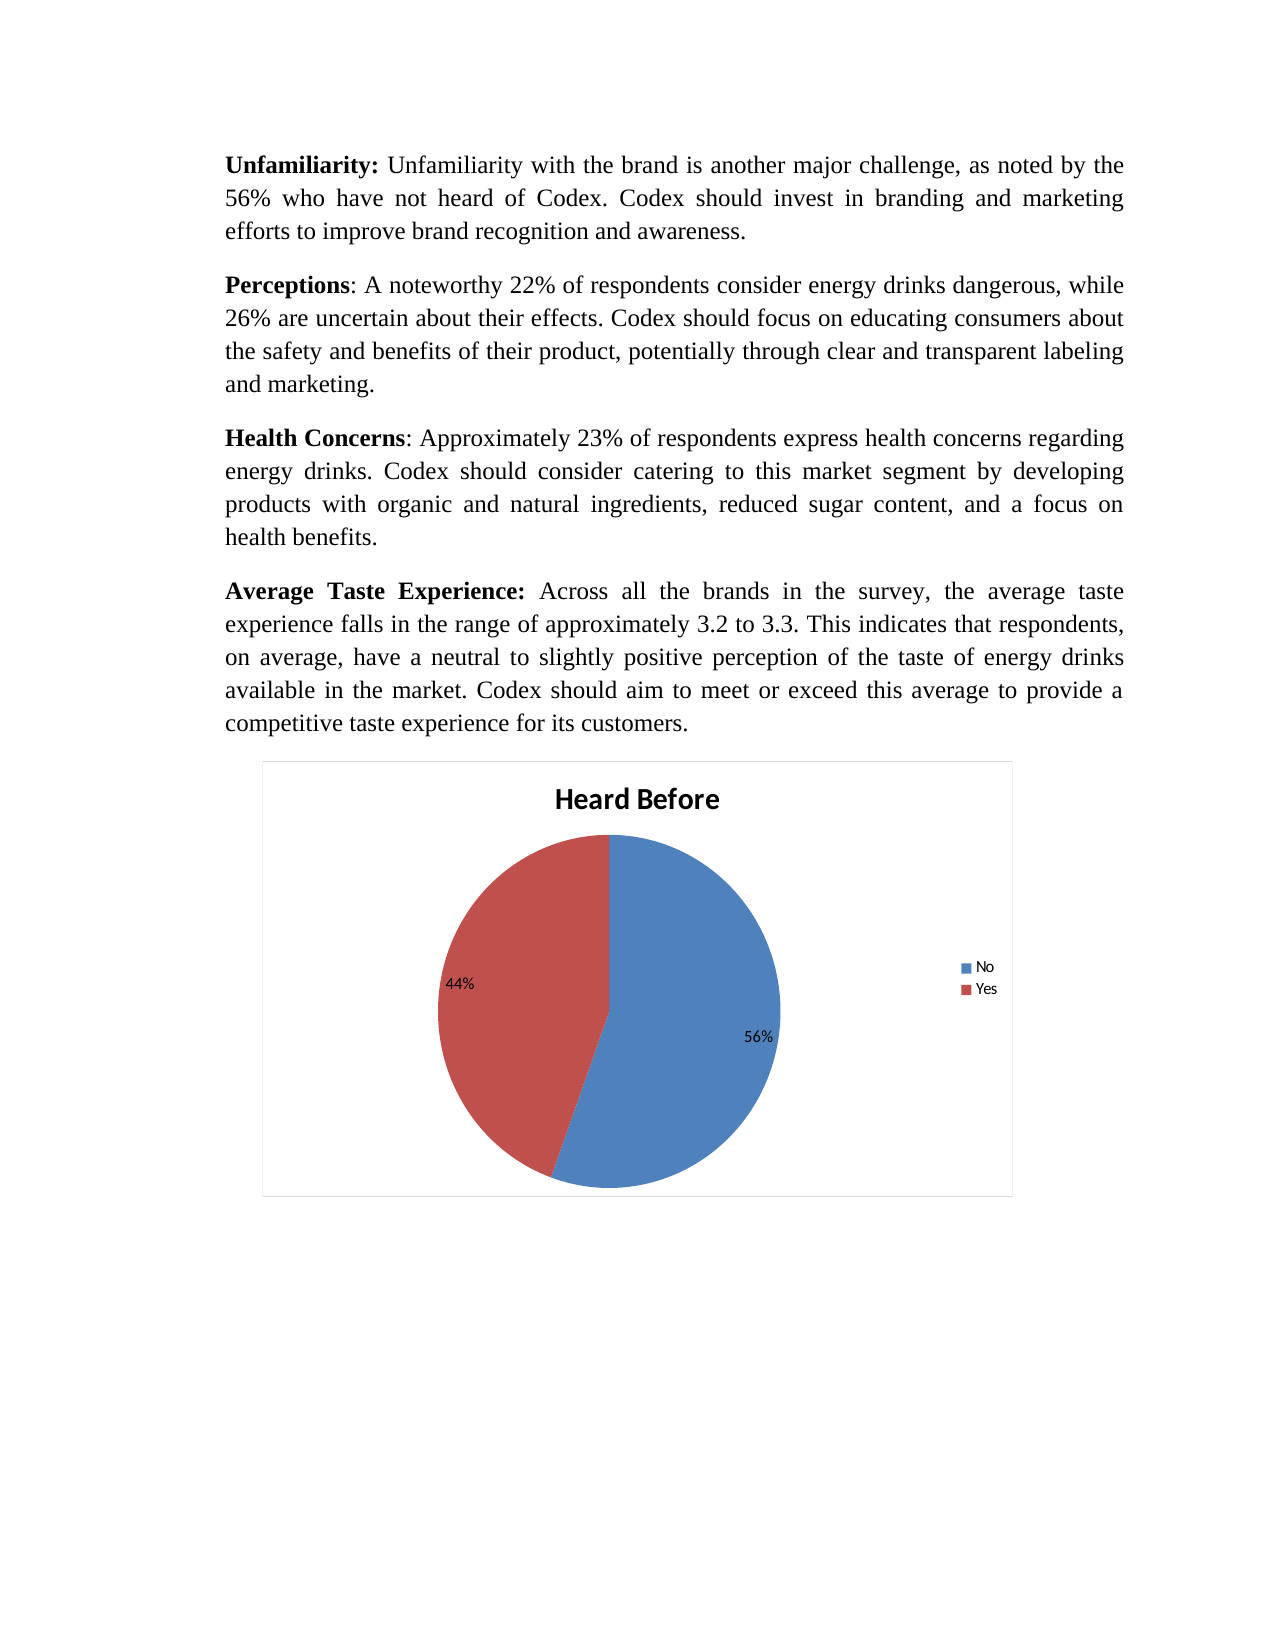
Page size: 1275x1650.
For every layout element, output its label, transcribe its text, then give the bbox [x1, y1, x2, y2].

text Health Concerns: Approximately 23% of respondents express health concerns regarding energy drinks. Codex should consider catering to this market segment by developing products with organic and natural ingredients, reduced sugar content, and a focus on health benefits. [225, 423, 1125, 551]
text Perceptions: A noteworthy 22% of respondents consider energy drinks dangerous, while 26% are uncertain about their effects. Codex should focus on educating consumers about the safety and benefits of their product, potentially through clear and transparent labeling and marketing. [225, 270, 1125, 398]
text Average Taste Experience: Across all the brands in the survey, the average taste experience falls in the range of approximately 3.2 to 3.3. This indicates that respondents, on average, have a neutral to slightly positive perception of the taste of energy drinks available in the market. Codex should aim to meet or exceed this average to provide a competitive taste experience for its customers. [225, 576, 1125, 737]
text Unfamiliarity: Unfamiliarity with the brand is another major challenge, as noted by the 56% who have not heard of Codex. Codex should invest in branding and marketing efforts to improve brand recognition and awareness. [225, 150, 1125, 245]
